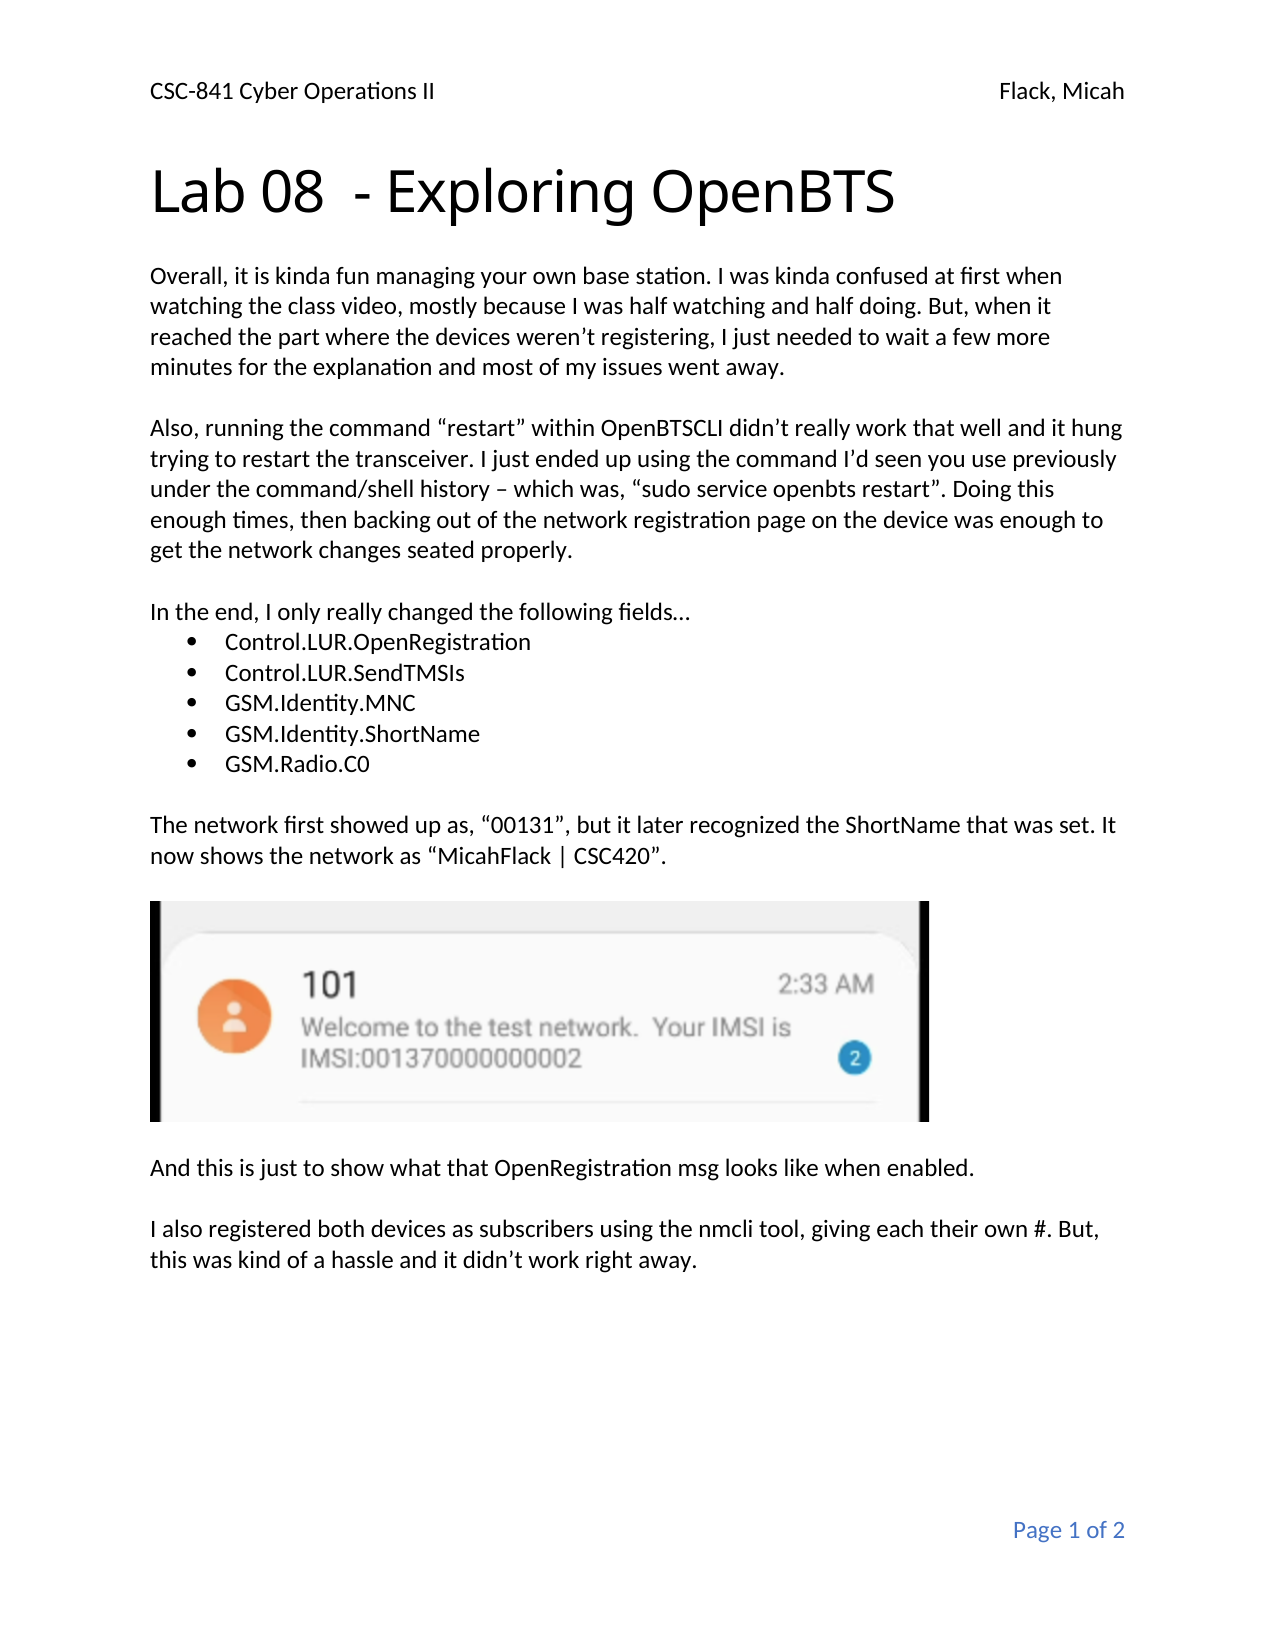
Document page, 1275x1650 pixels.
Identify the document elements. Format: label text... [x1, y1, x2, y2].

list GSM.Identity.ShortName [187, 718, 1125, 748]
text Overall, it is kinda fun managing your own base station. I was kinda confused at first when watching the class video, mostly because I was half watching and half doing. But, when it reached the part where the devices weren’t registering, I just needed to wait a few more minutes for the explanation and most of my issues went away. [150, 260, 1125, 382]
list GSM.Identity.MNC [187, 687, 1125, 718]
picture [150, 901, 930, 1122]
text I also registered both devices as subscribers using the nmcli tool, giving each their own #. But, this was kind of a hassle and it didn’t work right away. [150, 1213, 1125, 1274]
list Control.LUR.OpenRegistration [187, 626, 1125, 657]
title Lab 08 - Exploring OpenBTS [150, 150, 1125, 229]
list Control.LUR.SendTMSIs [187, 657, 1125, 687]
text In the end, I only really changed the following fields… [150, 596, 1125, 626]
text The network first showed up as, “00131”, but it later recognized the ShortName that was set. It now shows the network as “MicahFlack | CSC420”. [150, 809, 1125, 870]
text And this is just to show what that OpenRegistration msg looks like when enabled. [150, 1152, 1125, 1183]
text Also, running the command “restart” within OpenBTSCLI didn’t really work that well and it hung trying to restart the transceiver. I just ended up using the command I’d seen you use previously under the command/shell history – which was, “sudo service openbts restart”. Doing this enough times, then backing out of the network registration page on the device was enough to get the network changes seated properly. [150, 413, 1125, 565]
list GSM.Radio.C0 [187, 748, 1125, 779]
